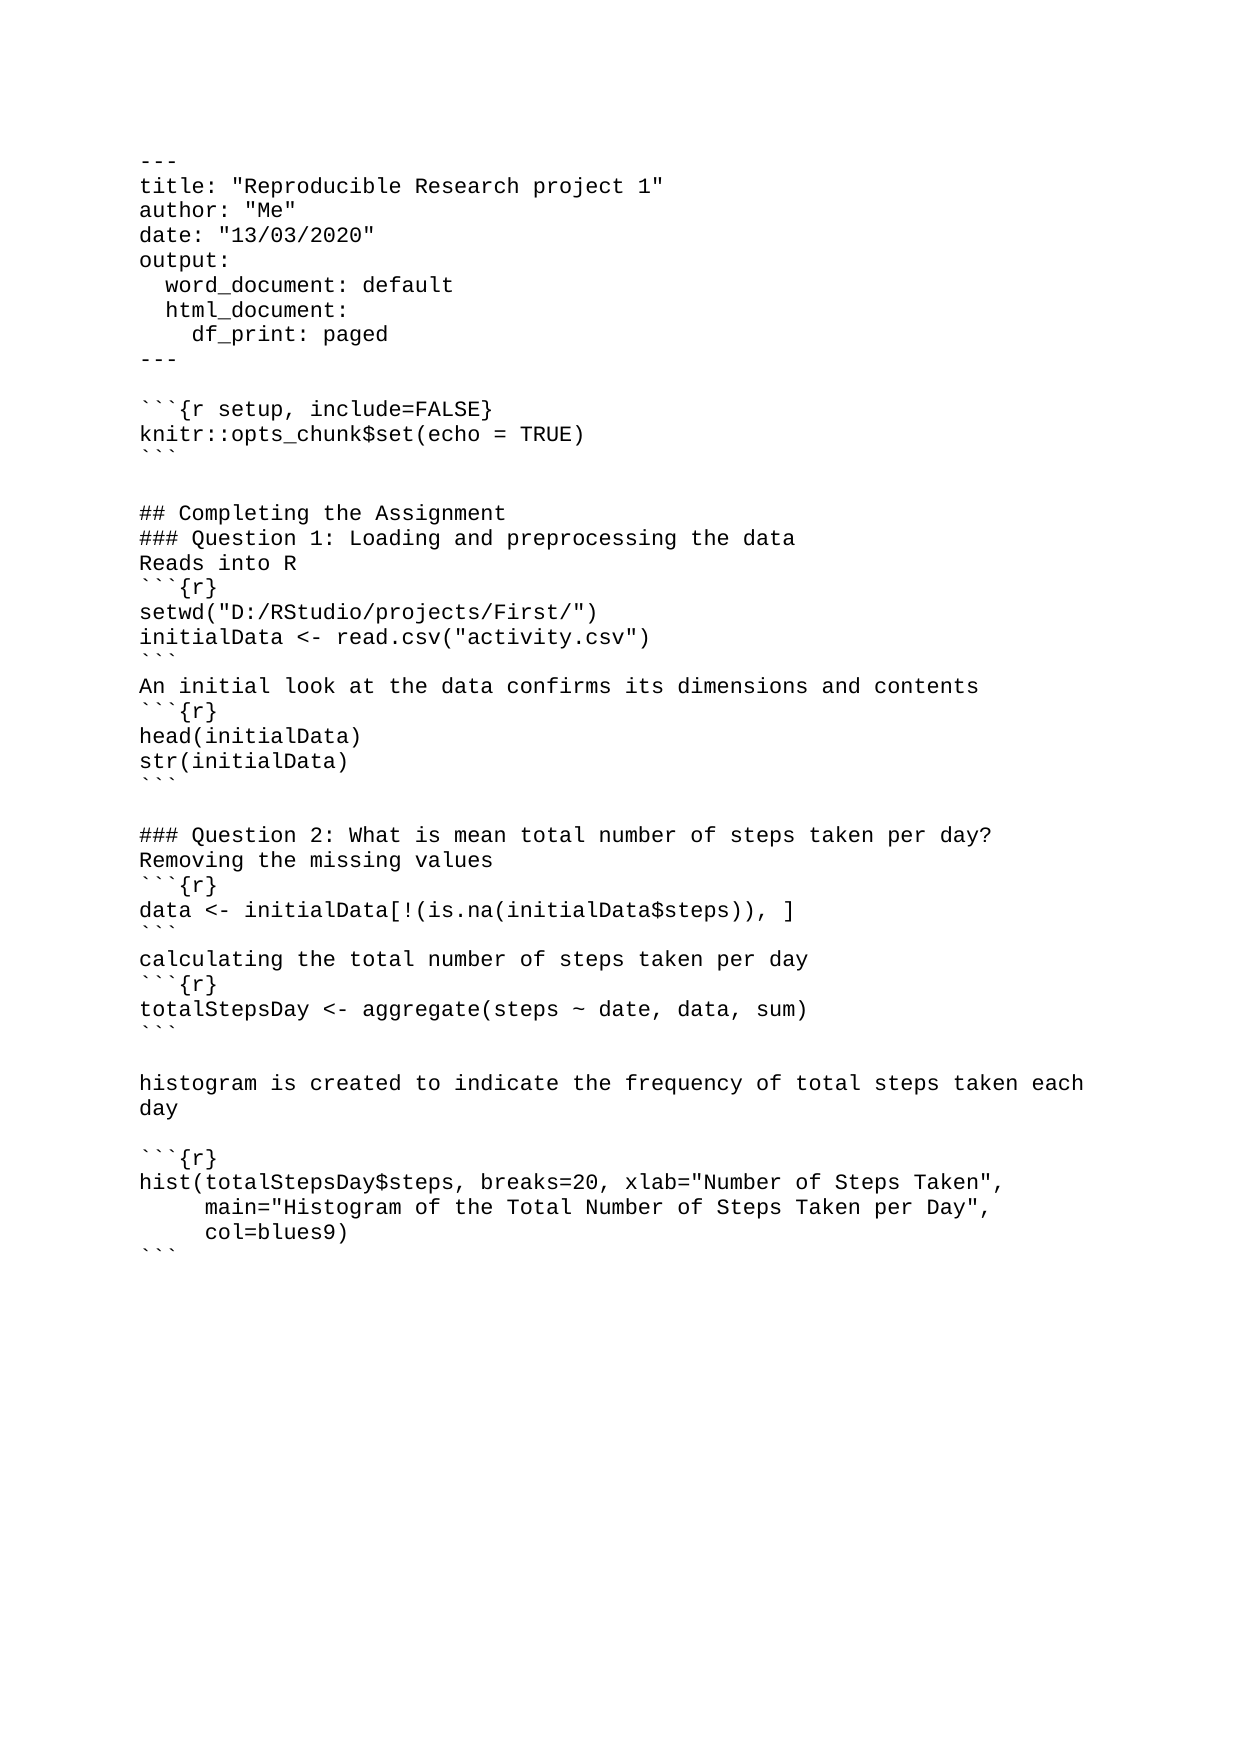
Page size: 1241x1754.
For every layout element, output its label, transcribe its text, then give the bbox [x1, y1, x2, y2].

text totalStepsDay <- aggregate(steps ~ date, data, sum) [139, 998, 1101, 1023]
text calculating the total number of steps taken per day [139, 948, 1101, 973]
text date: "13/03/2020" [139, 224, 1101, 249]
text ``` [139, 923, 1101, 948]
text ```{r setup, include=FALSE} [139, 398, 1101, 423]
text str(initialData) [139, 750, 1101, 775]
text title: "Reproducible Research project 1" [139, 175, 1101, 199]
text word_document: default [139, 274, 1101, 299]
text ``` [139, 447, 1101, 472]
text data <- initialData[!(is.na(initialData$steps)), ] [139, 899, 1101, 923]
text histogram is created to indicate the frequency of total steps taken each day [139, 1072, 1101, 1122]
text Removing the missing values [139, 849, 1101, 874]
text ``` [139, 651, 1101, 676]
text knitr::opts_chunk$set(echo = TRUE) [139, 423, 1101, 447]
text author: "Me" [139, 199, 1101, 224]
text output: [139, 249, 1101, 274]
text ```{r} [139, 874, 1101, 899]
text ### Question 2: What is mean total number of steps taken per day? [139, 824, 1101, 849]
text df_print: paged [139, 323, 1101, 348]
text --- [139, 150, 1101, 175]
text ``` [139, 775, 1101, 799]
text ```{r} [139, 700, 1101, 725]
text An initial look at the data confirms its dimensions and contents [139, 676, 1101, 700]
text col=blues9) [139, 1221, 1101, 1246]
text setwd("D:/RStudio/projects/First/") [139, 601, 1101, 626]
text ``` [139, 1246, 1101, 1271]
text --- [139, 348, 1101, 373]
text ```{r} [139, 973, 1101, 998]
text ```{r} [139, 576, 1101, 601]
text ## Completing the Assignment [139, 502, 1101, 527]
text ``` [139, 1023, 1101, 1047]
text main="Histogram of the Total Number of Steps Taken per Day", [139, 1196, 1101, 1221]
text initialData <- read.csv("activity.csv") [139, 626, 1101, 651]
text html_document: [139, 299, 1101, 323]
text hist(totalStepsDay$steps, breaks=20, xlab="Number of Steps Taken", [139, 1171, 1101, 1196]
text head(initialData) [139, 725, 1101, 750]
text ```{r} [139, 1147, 1101, 1171]
text Reads into R [139, 552, 1101, 576]
text ### Question 1: Loading and preprocessing the data [139, 527, 1101, 552]
